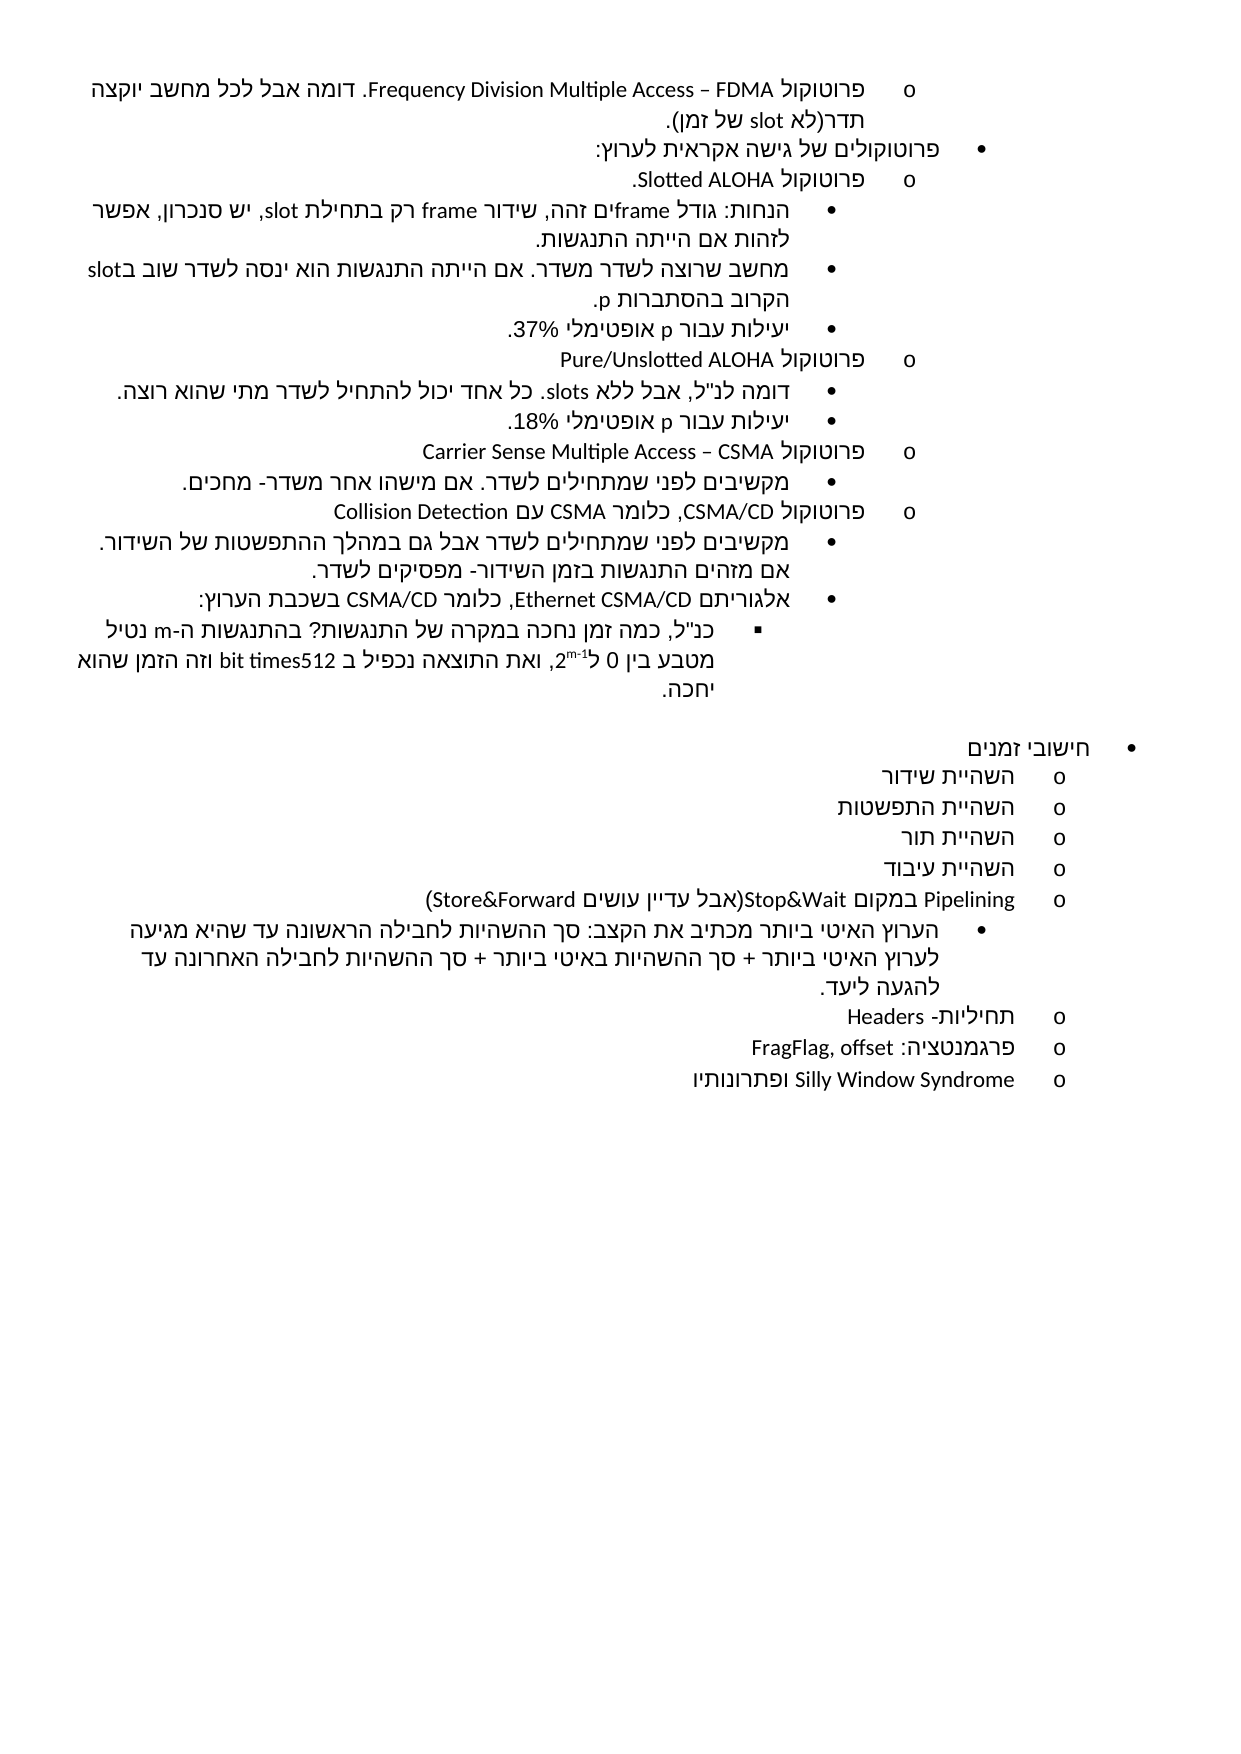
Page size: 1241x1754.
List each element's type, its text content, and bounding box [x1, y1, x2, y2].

list פרוטוקול Pure/Unslotted ALOHA [75, 345, 903, 374]
list מקשיבים לפני שמתחילים לשדר. אם מישהו אחר משדר- מחכים. [75, 469, 828, 495]
list אלגוריתם Ethernet CSMA/CD, כלומר CSMA/CD בשכבת הערוץ: [75, 586, 828, 613]
list הערוץ האיטי ביותר מכתיב את הקצב: סך ההשהיות לחבילה הראשונה עד שהיא מגיעה לערוץ האיטי ביותר + סך ההשהיות באיטי ביותר + סך ההשהיות לחבילה האחרונה עד להגעה ליעד. [75, 917, 978, 1000]
list פרוטוקולים של גישה אקראית לערוץ: [75, 136, 978, 163]
list יעילות עבור p אופטימלי 18%. [75, 407, 828, 435]
list Pipelining במקום Stop&Wait(אבל עדיין עושים Store&Forward) [75, 885, 1053, 914]
list פרוטוקול CSMA/CD, כלומר CSMA עם Collision Detection [75, 497, 903, 526]
list מחשב שרוצה לשדר משדר. אם הייתה התנגשות הוא ינסה לשדר שוב בslot הקרוב בהסתברות p. [75, 255, 828, 313]
list פרוטוקול Slotted ALOHA. [75, 165, 903, 194]
list דומה לנ"ל, אבל ללא slots. כל אחד יכול להתחיל לשדר מתי שהוא רוצה. [75, 377, 828, 405]
list השהיית תור [75, 824, 1053, 852]
list הנחות: גודל frameים זהה, שידור frame רק בתחילת slot, יש סנכרון, אפשר לזהות אם הייתה התנגשות. [75, 196, 828, 253]
list השהיית שידור [75, 763, 1053, 791]
list פרוטוקול Frequency Division Multiple Access – FDMA. דומה אבל לכל מחשב יוקצה תדר(לא slot של זמן). [75, 75, 903, 134]
list תחיליות- Headers [75, 1002, 1053, 1031]
list פרוטוקול Carrier Sense Multiple Access – CSMA [75, 437, 903, 466]
list חישובי זמנים [75, 735, 1128, 761]
list השהיית התפשטות [75, 794, 1053, 822]
list מקשיבים לפני שמתחילים לשדר אבל גם במהלך ההתפשטות של השידור. אם מזהים התנגשות בזמן השידור- מפסיקים לשדר. [75, 529, 828, 583]
list השהיית עיבוד [75, 855, 1053, 883]
list יעילות עבור p אופטימלי 37%. [75, 315, 828, 343]
list כנ"ל, כמה זמן נחכה במקרה של התנגשות? בהתנגשות ה-m נטיל מטבע בין 0 ל2m-1, ואת התוצאה נכפיל ב bit times512 וזה הזמן שהוא יחכה. [75, 616, 753, 732]
list Silly Window Syndrome ופתרונותיו [75, 1065, 1053, 1094]
list פרגמנטציה: FragFlag, offset [75, 1033, 1053, 1063]
